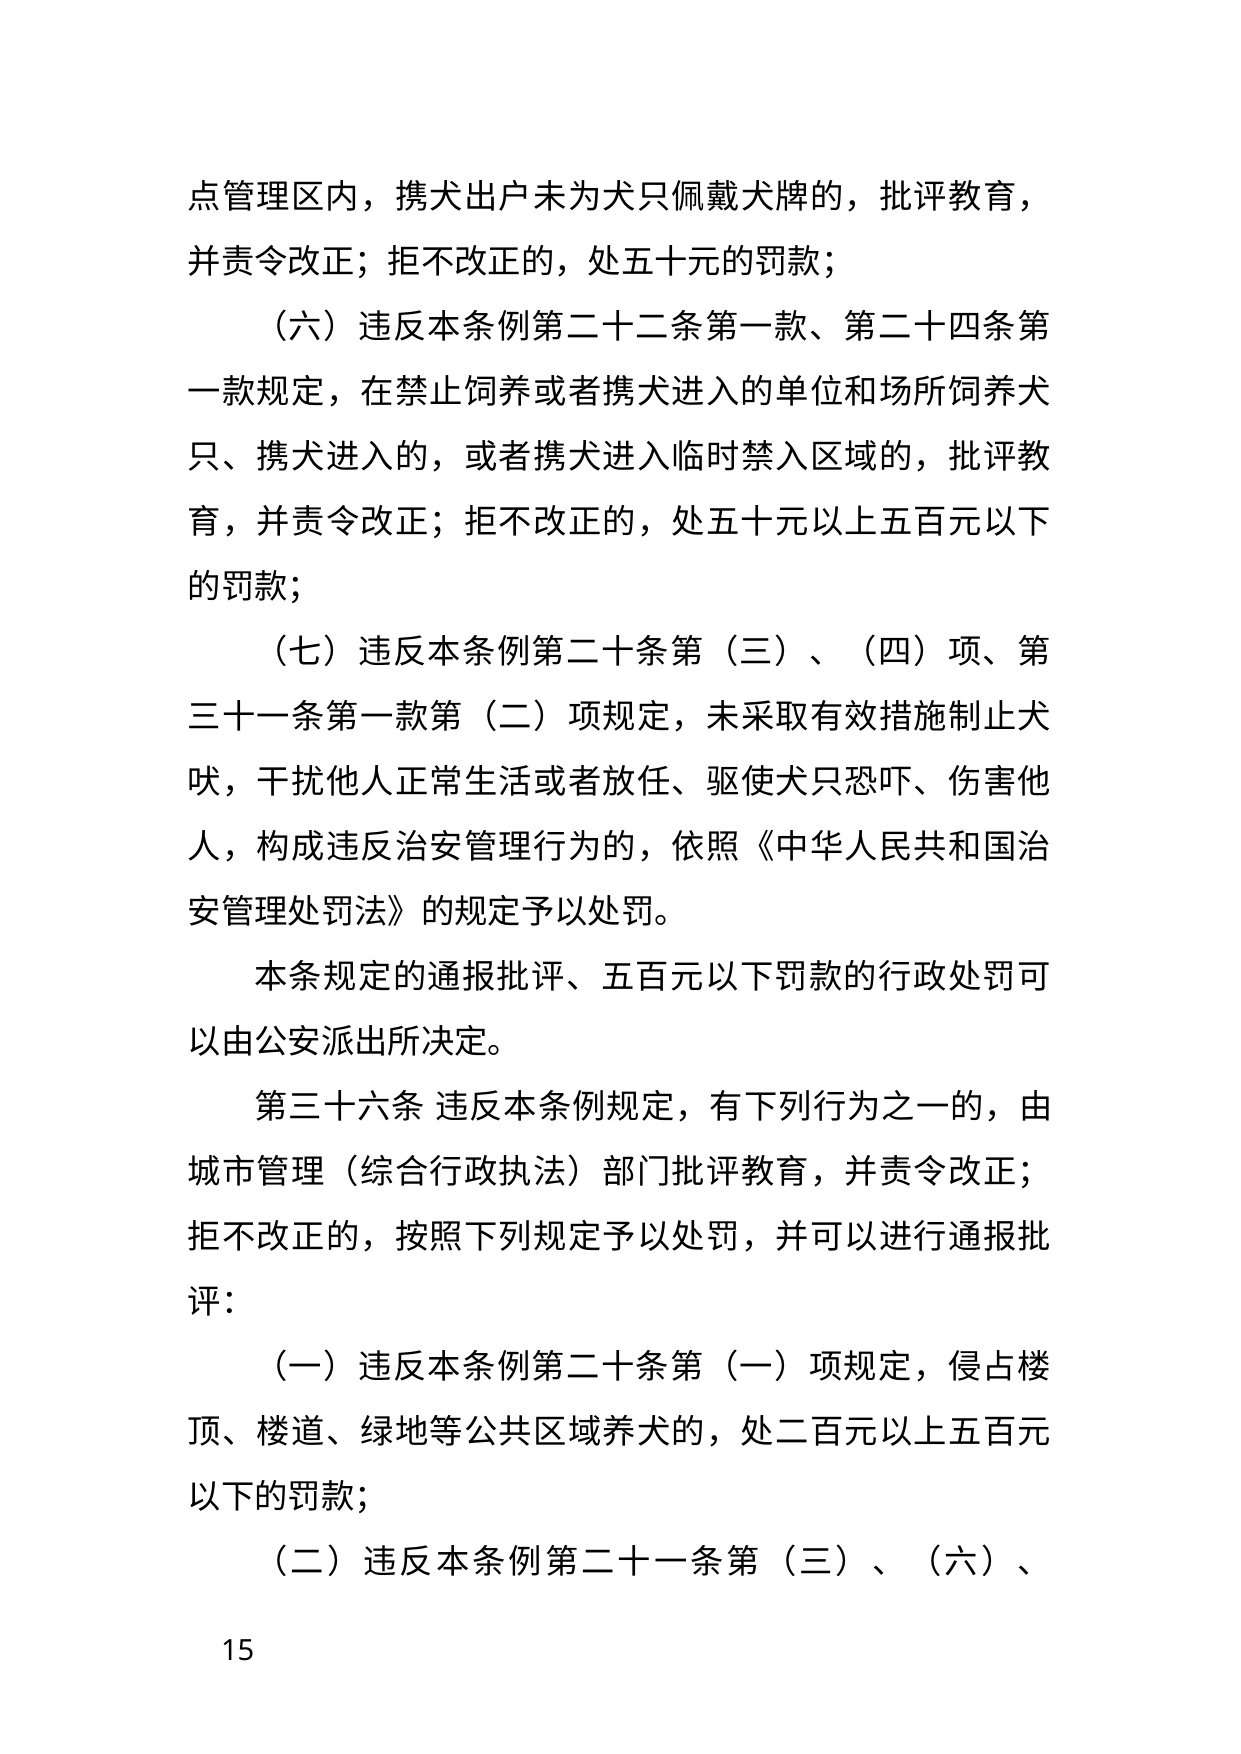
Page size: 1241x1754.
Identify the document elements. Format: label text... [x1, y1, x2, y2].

text （一）违反本条例第二十条第（一）项规定，侵占楼顶、楼道、绿地等公共区域养犬的，处二百元以上五百元以下的罚款； [187, 1332, 1053, 1527]
text 第三十六条 违反本条例规定，有下列行为之一的，由城市管理（综合行政执法）部门批评教育，并责令改正；拒不改正的，按照下列规定予以处罚，并可以进行通报批评： [187, 1072, 1053, 1332]
text （七）违反本条例第二十条第（三）、（四）项、第三十一条第一款第（二）项规定，未采取有效措施制止犬吠，干扰他人正常生活或者放任、驱使犬只恐吓、伤害他人，构成违反治安管理行为的，依照《中华人民共和国治安管理处罚法》的规定予以处罚。 [187, 617, 1053, 942]
text （六）违反本条例第二十二条第一款、第二十四条第一款规定，在禁止饲养或者携犬进入的单位和场所饲养犬只、携犬进入的，或者携犬进入临时禁入区域的，批评教育，并责令改正；拒不改正的，处五十元以上五百元以下的罚款； [187, 292, 1053, 617]
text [187, 1527, 1053, 1592]
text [187, 162, 1053, 292]
text 本条规定的通报批评、五百元以下罚款的行政处罚可以由公安派出所决定。 [187, 942, 1053, 1072]
